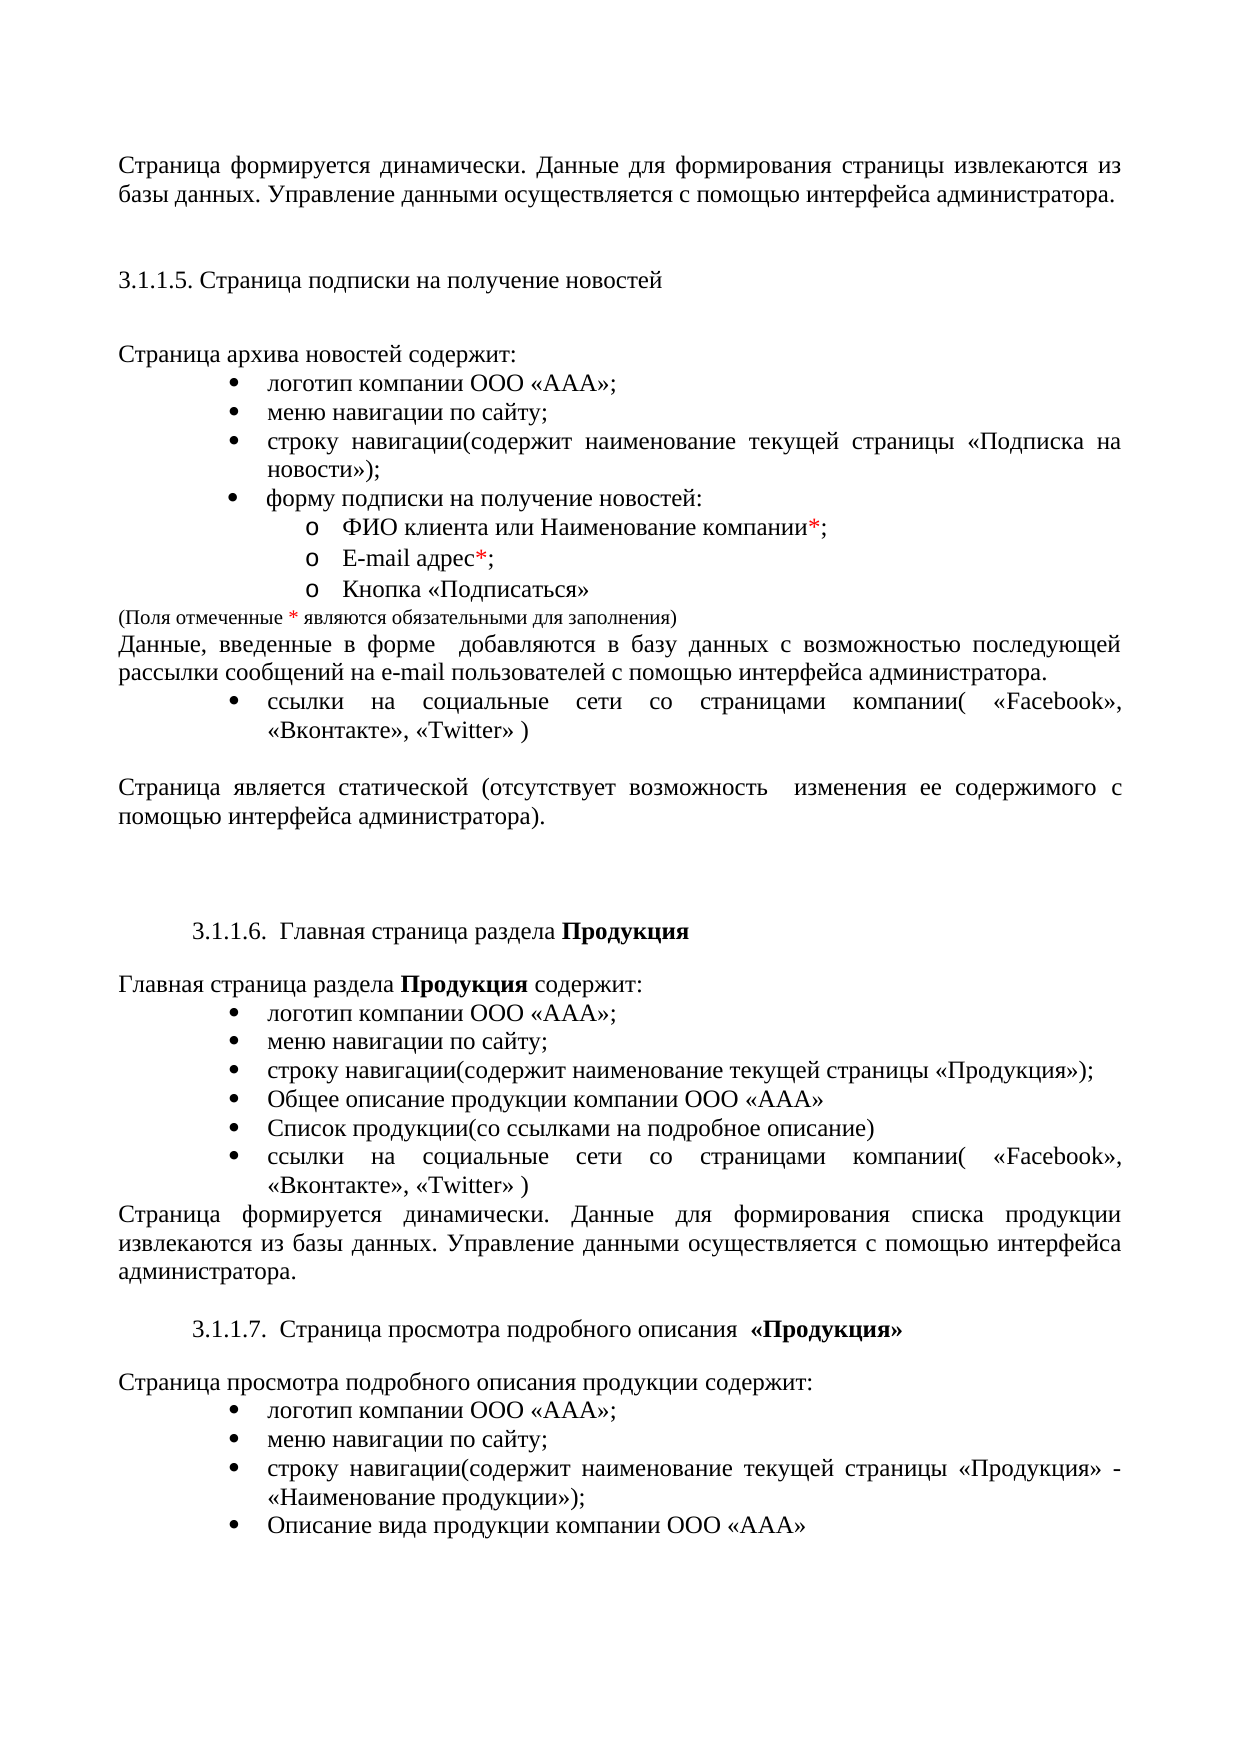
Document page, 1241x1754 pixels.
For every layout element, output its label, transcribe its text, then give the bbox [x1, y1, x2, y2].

list Описание вида продукции компании ООО «ААА» [229, 1511, 1122, 1539]
list Общее описание продукции компании ООО «ААА» [229, 1084, 1122, 1113]
text Страница архива новостей содержит: [118, 339, 1122, 368]
list ФИО клиента или Наименование компании*; [304, 512, 1122, 543]
text 3.1.1.6. Главная страница раздела Продукция [118, 916, 1122, 945]
list меню навигации по сайту; [229, 397, 1122, 426]
text (Поля отмеченные * являются обязательными для заполнения) [118, 604, 1122, 629]
text 3.1.1.7. Страница просмотра подробного описания «Продукция» [118, 1314, 1122, 1343]
list меню навигации по сайту; [229, 1026, 1122, 1055]
text Страница является статической (отсутствует возможность изменения ее содержимого с помощью интерфейса администратора). [118, 772, 1122, 830]
text Страница просмотра подробного описания продукции содержит: [118, 1367, 1122, 1396]
text Страница формируется динамически. Данные для формирования страницы извлекаются из базы данных. Управление данными осуществляется с помощью интерфейса администратора. [118, 150, 1122, 207]
list логотип компании ООО «ААА»; [229, 1396, 1122, 1424]
list логотип компании ООО «ААА»; [229, 368, 1122, 397]
list ссылки на социальные сети со страницами компании( «Facebook», «Вконтакте», «Twitter» ) [229, 686, 1122, 744]
list строку навигации(содержит наименование текущей страницы «Подписка на новости»); [229, 426, 1122, 483]
text Страница формируется динамически. Данные для формирования списка продукции извлекаются из базы данных. Управление данными осуществляется с помощью интерфейса администратора. [118, 1199, 1122, 1285]
list строку навигации(содержит наименование текущей страницы «Продукция» - «Наименование продукции»); [229, 1453, 1122, 1511]
text Главная страница раздела Продукция содержит: [118, 969, 1122, 998]
list логотип компании ООО «ААА»; [229, 998, 1122, 1026]
text 3.1.1.5. Страница подписки на получение новостей [118, 265, 1122, 294]
list Список продукции(со ссылками на подробное описание) [229, 1113, 1122, 1141]
text Данные, введенные в форме добавляются в базу данных с возможностью последующей рассылки сообщений на e-mail пользователей с помощью интерфейса администратора. [118, 629, 1122, 686]
list ссылки на социальные сети со страницами компании( «Facebook», «Вконтакте», «Twitter» ) [229, 1141, 1122, 1199]
list форму подписки на получение новостей: [228, 483, 1122, 512]
list Кнопка «Подписаться» [304, 574, 1122, 604]
list E-mail адрес*; [304, 543, 1122, 574]
list меню навигации по сайту; [229, 1424, 1122, 1453]
list строку навигации(содержит наименование текущей страницы «Продукция»); [229, 1055, 1122, 1084]
